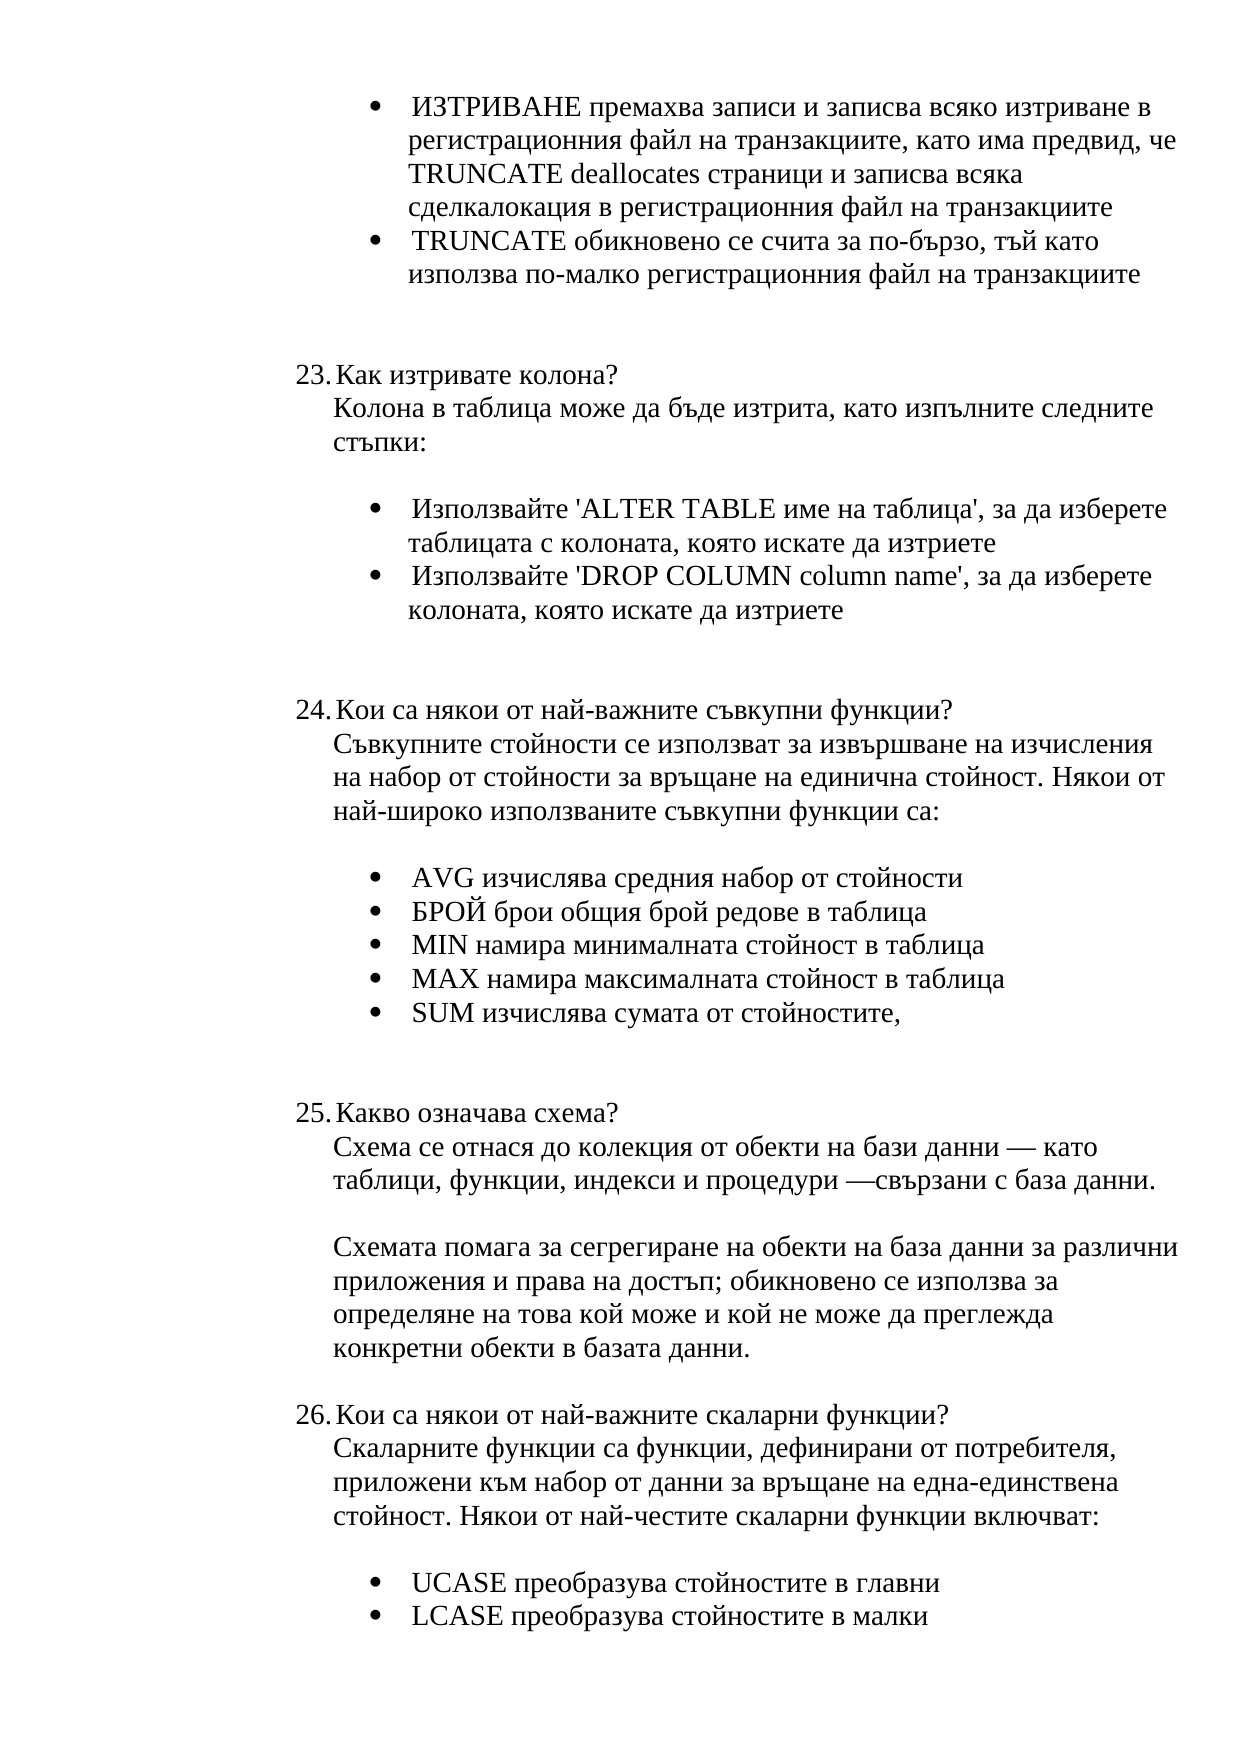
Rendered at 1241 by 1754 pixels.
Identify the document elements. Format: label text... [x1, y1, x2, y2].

text 25. Какво означава схема? [295, 1095, 1181, 1129]
text Съвкупните стойности се използват за извършване на изчисления на набор от стойности за връщане на единична стойност. Някои от най-широко използваните съвкупни функции са: [333, 726, 1181, 827]
text  LCASE преобразува стойностите в малки [370, 1598, 1181, 1632]
text Скаларните функции са функции, дефинирани от потребителя, приложени към набор от данни за връщане на една-единствена стойност. Някои от най-честите скаларни функции включват: [333, 1431, 1181, 1531]
text  MAX намира максималната стойност в таблица [370, 961, 1181, 995]
text  Използвайте 'ALTER TABLE име на таблица', за да изберете таблицата с колоната, която искате да изтриете [370, 491, 1181, 558]
text Колона в таблица може да бъде изтрита, като изпълните следните стъпки: [333, 391, 1181, 458]
text  UCASE преобразува стойностите в главни [370, 1565, 1181, 1598]
text  ИЗТРИВАНЕ премахва записи и записва всяко изтриване в регистрационния файл на транзакциите, като има предвид, че TRUNCATE deallocates страници и записва всяка сделкалокация в регистрационния файл на транзакциите [370, 89, 1181, 223]
text  MIN намира минималната стойност в таблица [370, 927, 1181, 961]
text 24. Кои са някои от най-важните съвкупни функции? [295, 692, 1181, 726]
text 23. Как изтривате колона? [295, 357, 1181, 391]
text  БРОЙ брои общия брой редове в таблица [370, 894, 1181, 927]
text Схемата помага за сегрегиране на обекти на база данни за различни приложения и права на достъп; обикновено се използва за определяне на това кой може и кой не може да преглежда конкретни обекти в базата данни. [333, 1229, 1181, 1363]
text Схема се отнася до колекция от обекти на бази данни — като таблици, функции, индекси и процедури —свързани с база данни. [333, 1129, 1181, 1196]
text 26. Кои са някои от най-важните скаларни функции? [295, 1397, 1181, 1431]
text  TRUNCATE обикновено се счита за по-бързо, тъй като използва по-малко регистрационния файл на транзакциите [370, 223, 1181, 290]
text  SUM изчислява сумата от стойностите, [370, 995, 1181, 1028]
text  Използвайте 'DROP COLUMN column name', за да изберете колоната, която искате да изтриете [370, 558, 1181, 626]
text  AVG изчислява средния набор от стойности [370, 860, 1181, 894]
